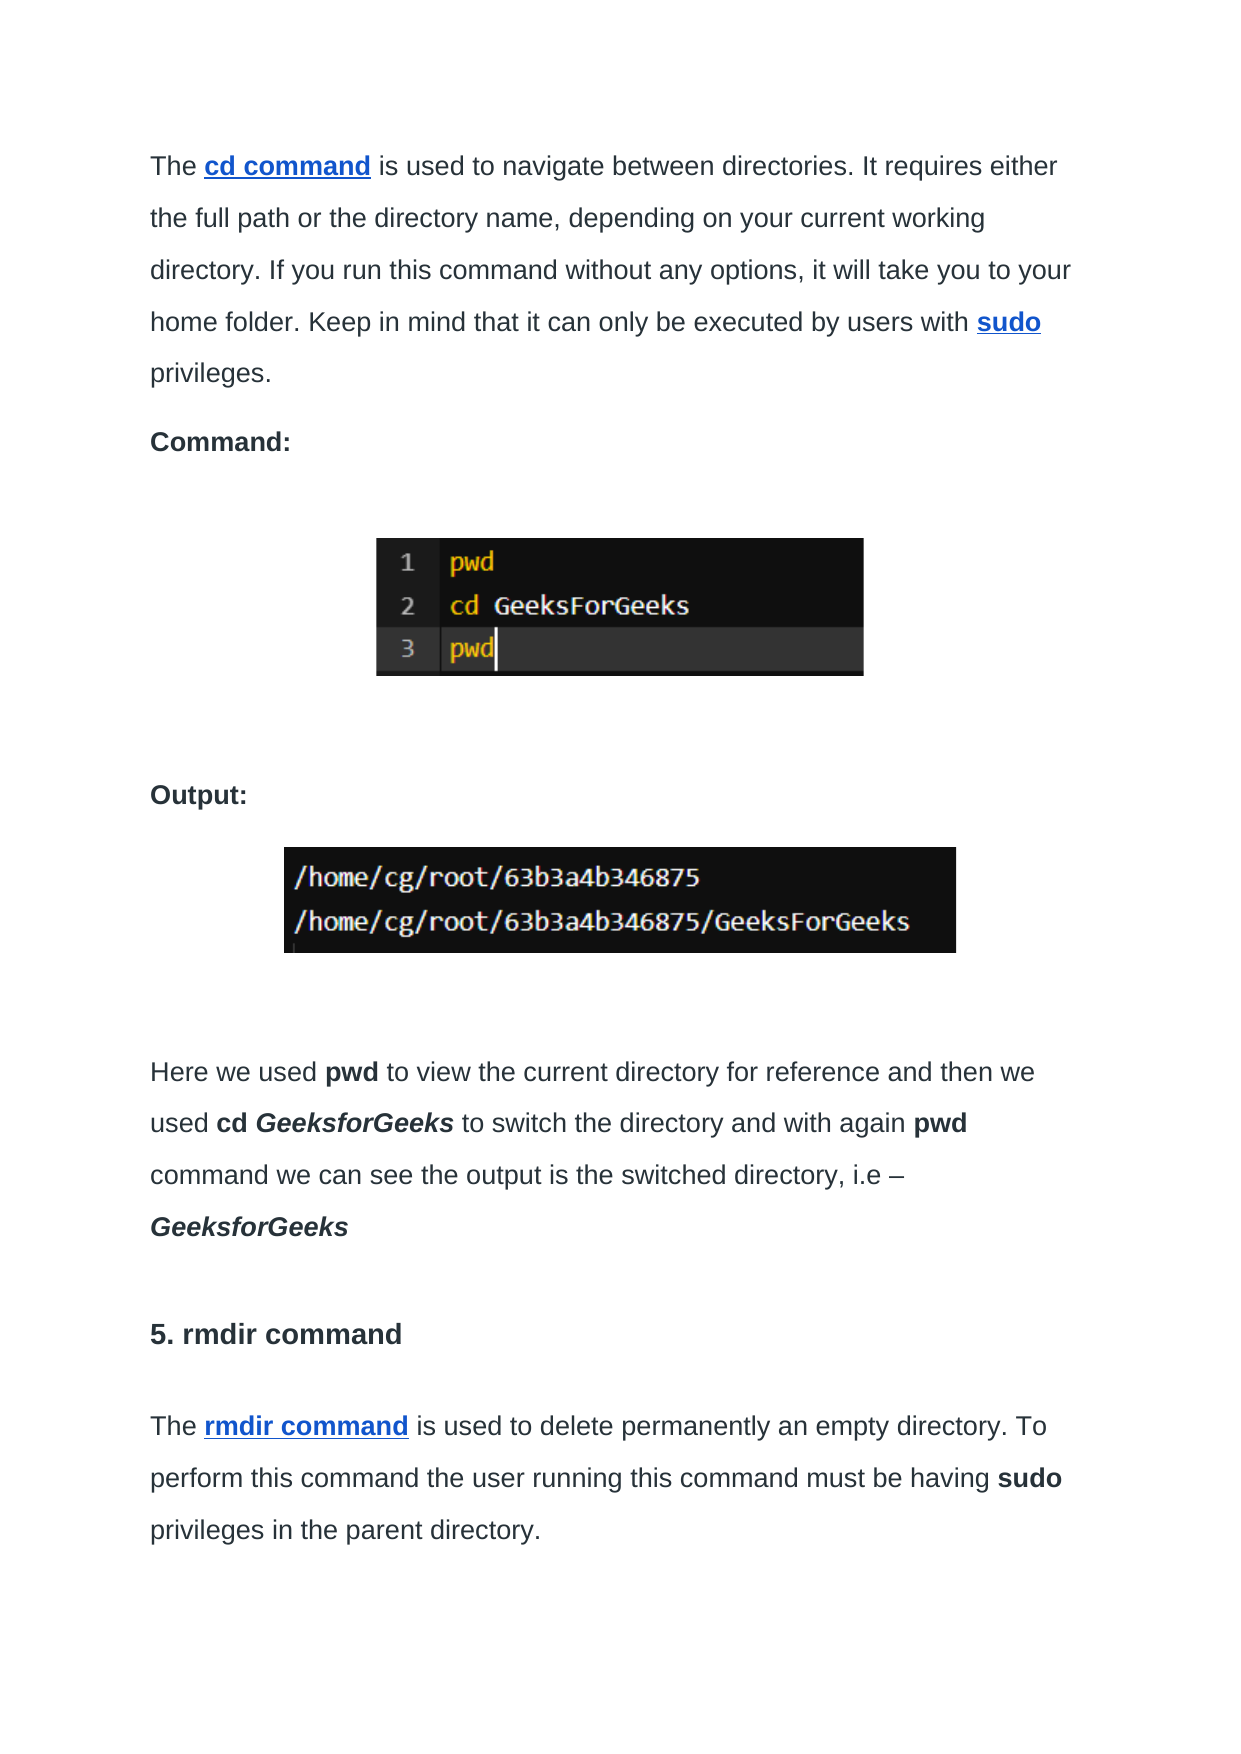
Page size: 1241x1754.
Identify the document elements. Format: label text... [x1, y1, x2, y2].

picture [376, 538, 864, 676]
text Output: [150, 779, 1090, 810]
text Here we used pwd to view the current directory for reference and then we used cd GeeksforGeeks to switch the directory and with again pwd command we can see the output is the switched directory, i.e – GeeksforGeeks [150, 1056, 1090, 1242]
subtitle 5. rmdir command [150, 1317, 1090, 1351]
picture [284, 847, 957, 953]
text Command: [150, 426, 1090, 504]
text The cd command is used to navigate between directories. It requires either the full path or the directory name, depending on your current working directory. If you run this command without any options, it will take you to your home folder. Keep in mind that it can only be executed by users with sudo privileges. [150, 150, 1090, 389]
text The rmdir command is used to delete permanently an empty directory. To perform this command the user running this command must be having sudo privileges in the parent directory. [150, 1410, 1090, 1545]
